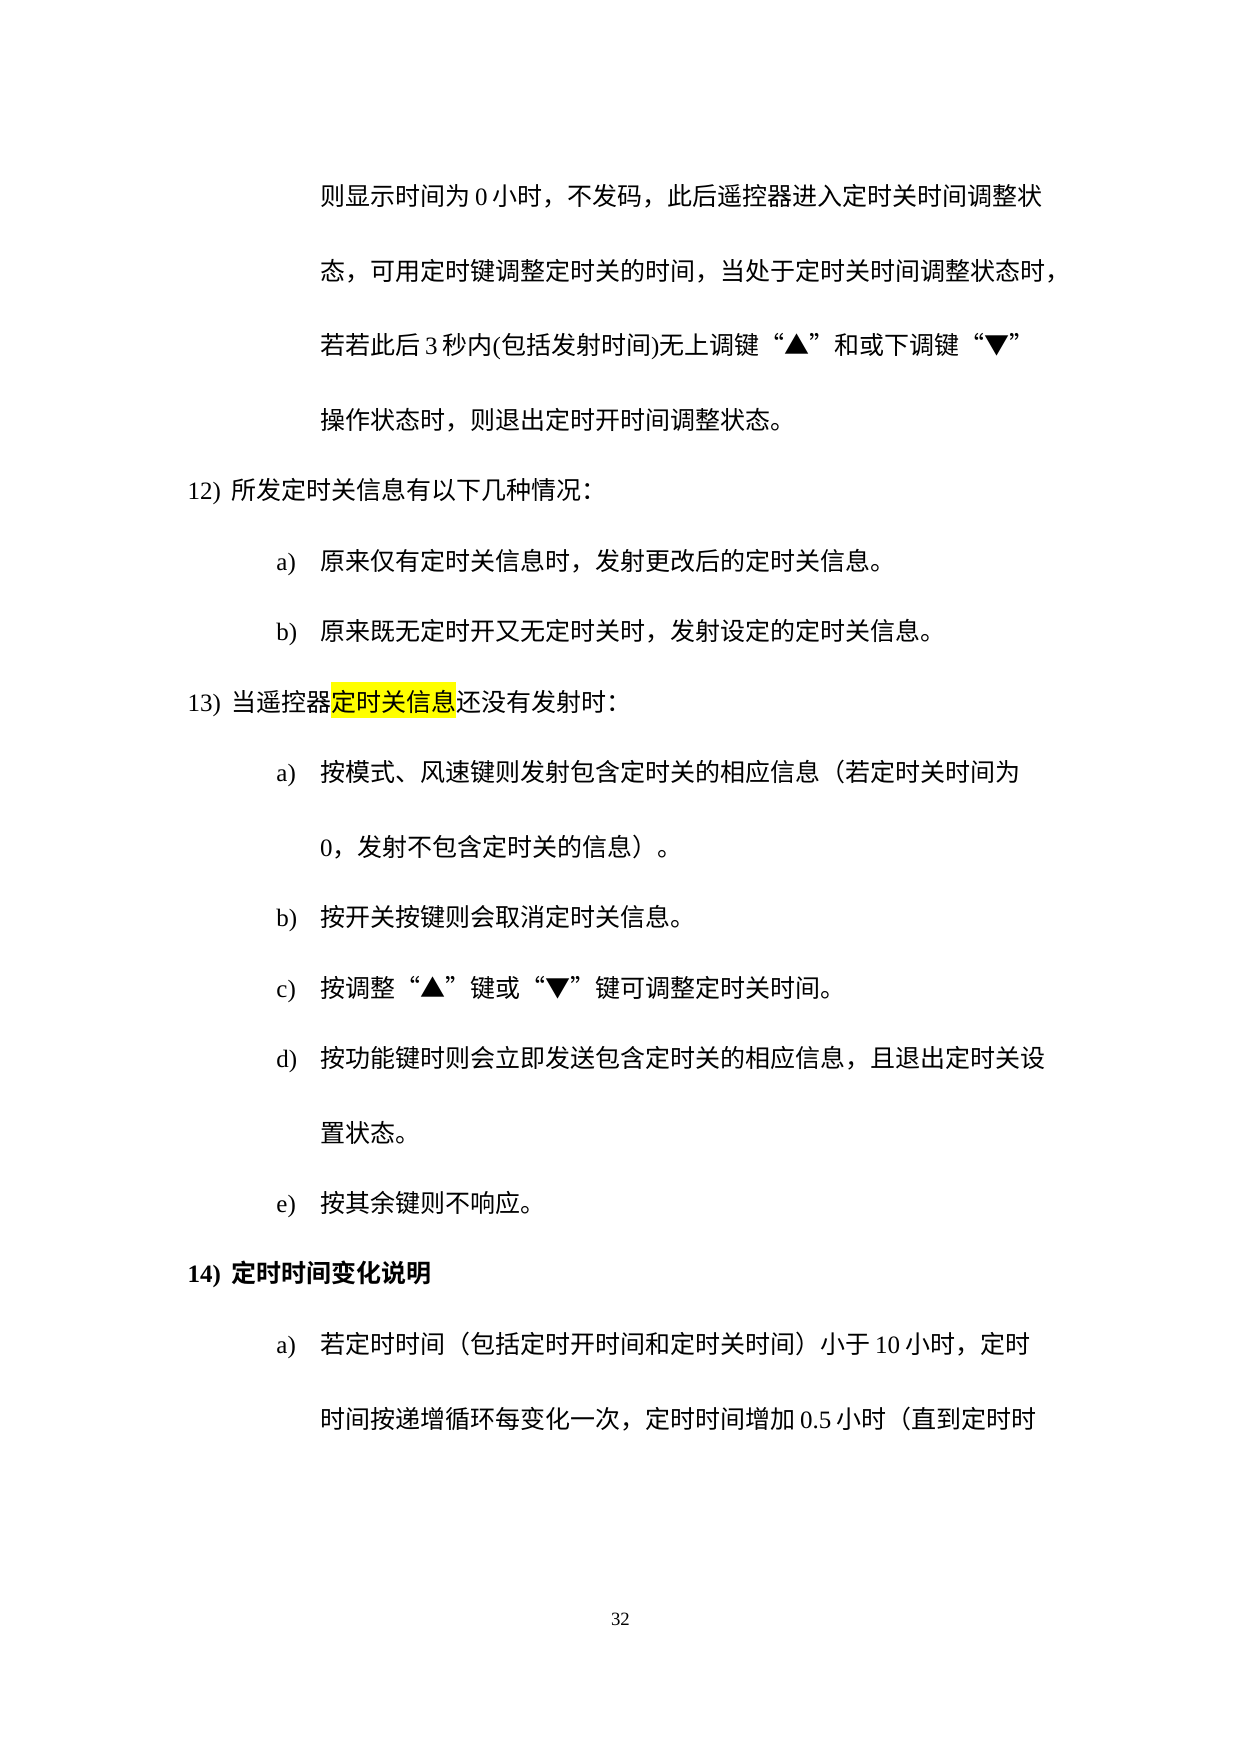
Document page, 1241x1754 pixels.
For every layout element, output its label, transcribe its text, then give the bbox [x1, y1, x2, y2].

list 当遥控器定时关信息还没有发射时： [187, 668, 1053, 733]
list 按模式、风速键则发射包含定时关的相应信息（若定时关时间为0，发射不包含定时关的信息）。 [276, 738, 1053, 878]
list 原来仅有定时关信息时，发射更改后的定时关信息。 [276, 527, 1053, 592]
list 按其余键则不响应。 [276, 1169, 1053, 1234]
list 原来既无定时开又无定时关时，发射设定的定时关信息。 [276, 597, 1053, 662]
list 按开关按键则会取消定时关信息。 [276, 883, 1053, 948]
list 所发定时关信息有以下几种情况： [187, 456, 1053, 521]
list 定时时间变化说明 [187, 1239, 1053, 1304]
list 按调整“▲”键或“▼”键可调整定时关时间。 [276, 954, 1053, 1019]
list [276, 162, 1053, 451]
list 按功能键时则会立即发送包含定时关的相应信息，且退出定时关设置状态。 [276, 1024, 1053, 1164]
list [276, 1310, 1053, 1450]
